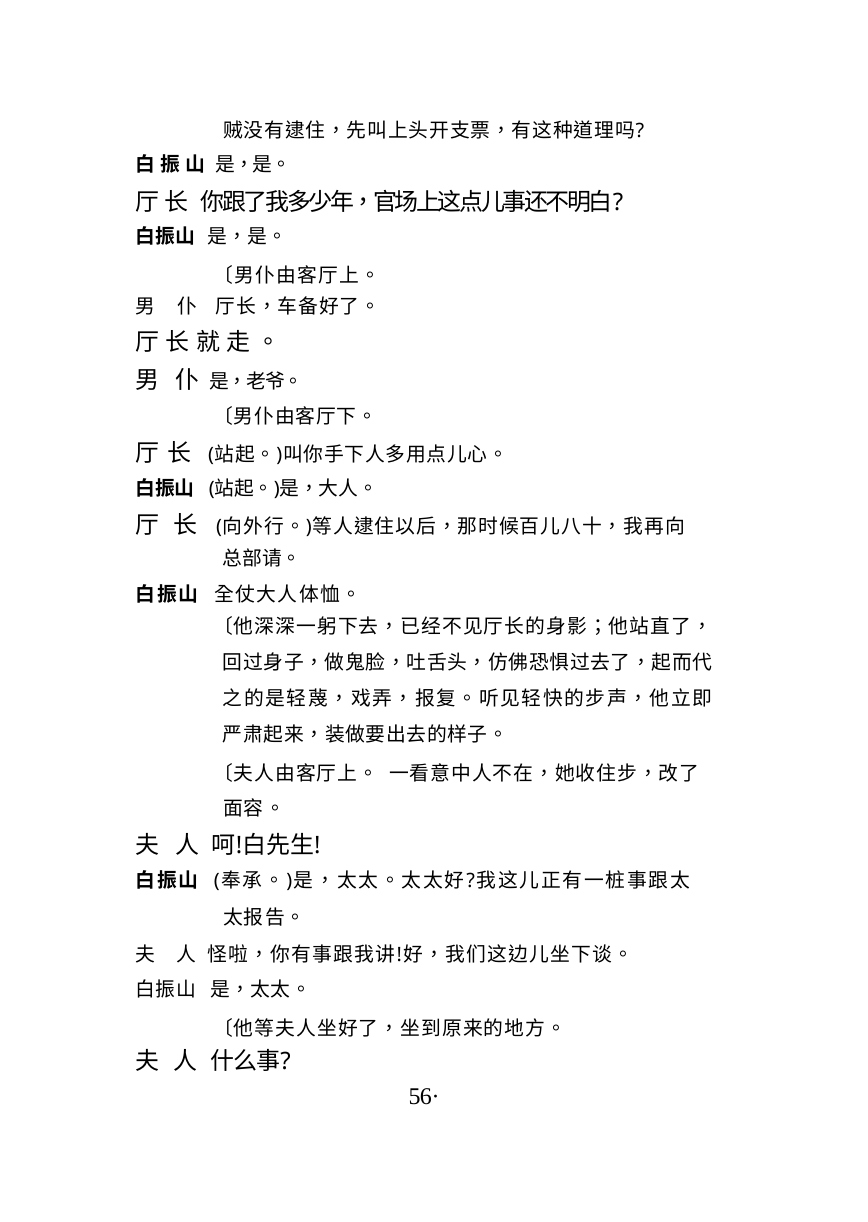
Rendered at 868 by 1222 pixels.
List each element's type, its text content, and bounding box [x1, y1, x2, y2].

text 白振山 (奉承。)是，太太。太太好?我这儿正有一桩事跟太 太报告。 [136, 867, 706, 930]
text 白振山 全仗大人体恤。 [136, 581, 738, 606]
text 白振山 (站起。)是，大人。 [136, 476, 738, 500]
text 厅 长 你跟了我多少年，官场上这点儿事还不明白? 白振山 是，是。 [135, 185, 635, 249]
text 56· [408, 1088, 738, 1109]
text 贼没有逮住，先叫上头开支票，有这种道理吗? 白 振 山 是，是。 [136, 117, 645, 178]
text 〔他深深一躬下去，已经不见厅长的身影；他站直了， 回过身子，做鬼脸，吐舌头，仿佛恐惧过去了，起而代 之的是轻蔑，戏弄，报复。听见轻快的步声，他立即 严肃起来，装做要出去的样子。 [213, 612, 713, 747]
text 厅 长 (向外行。)等人逮住以后，那时候百儿八十，我再向 总部请。 [135, 507, 705, 571]
text 厅 长 (站起。)叫你手下人多用点儿心。 [135, 437, 738, 468]
text 夫 人 怪啦，你有事跟我讲!好，我们这边儿坐下谈。 白振山 是，太太。 [135, 940, 654, 1002]
text 夫 人 呵!白先生! [135, 829, 738, 860]
text 男 仆 是，老爷。 [135, 365, 738, 395]
text 〔男仆由客厅上。 男 仆 厅长，车备好了。 厅 长 就 走 。 [135, 261, 381, 358]
text 〔他等夫人坐好了，坐到原来的地方。 夫 人 什么事? [135, 1014, 567, 1077]
text 〔夫人由客厅上。 一看意中人不在，她收住步，改了 面容。 [213, 759, 705, 821]
text 〔男仆由客厅下。 [213, 403, 738, 429]
